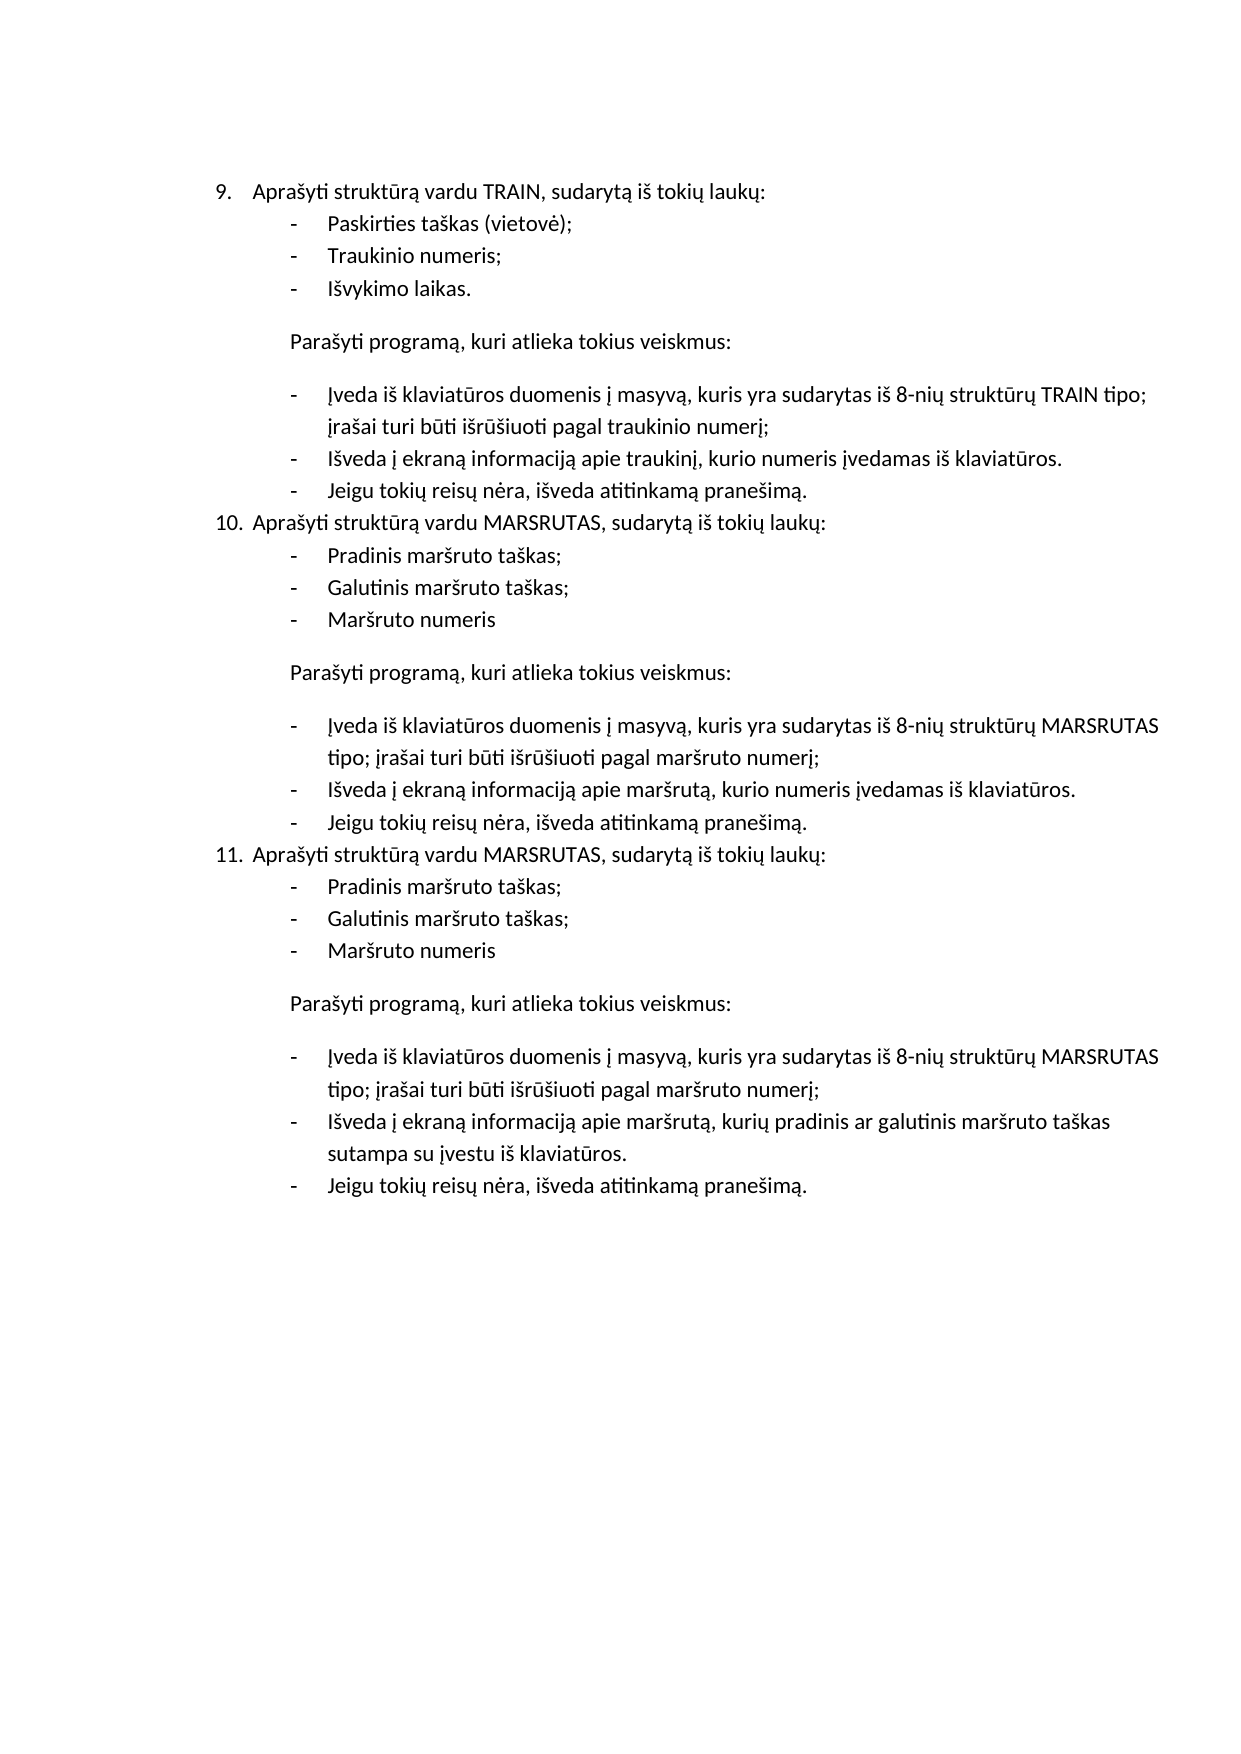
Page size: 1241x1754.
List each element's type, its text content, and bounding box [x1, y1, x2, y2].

list Maršruto numeris [290, 936, 1181, 964]
list Išveda į ekraną informaciją apie traukinį, kurio numeris įvedamas iš klaviatūros. [290, 444, 1181, 472]
list Jeigu tokių reisų nėra, išveda atitinkamą pranešimą. [290, 476, 1181, 504]
list Pradinis maršruto taškas; [290, 872, 1181, 900]
list Aprašyti struktūrą vardu MARSRUTAS, sudarytą iš tokių laukų: [215, 840, 1181, 868]
list Traukinio numeris; [290, 242, 1181, 269]
list Išveda į ekraną informaciją apie maršrutą, kurių pradinis ar galutinis maršruto taškas sutampa su įvestu iš klaviatūros. [290, 1107, 1181, 1167]
list Išveda į ekraną informaciją apie maršrutą, kurio numeris įvedamas iš klaviatūros. [290, 776, 1181, 803]
list Įveda iš klaviatūros duomenis į masyvą, kuris yra sudarytas iš 8-nių struktūrų TRAIN tipo; įrašai turi būti išrūšiuoti pagal traukinio numerį; [290, 380, 1181, 440]
list Jeigu tokių reisų nėra, išveda atitinkamą pranešimą. [290, 808, 1181, 836]
list Galutinis maršruto taškas; [290, 904, 1181, 932]
list Įveda iš klaviatūros duomenis į masyvą, kuris yra sudarytas iš 8-nių struktūrų MARSRUTAS tipo; įrašai turi būti išrūšiuoti pagal maršruto numerį; [290, 711, 1181, 771]
list Galutinis maršruto taškas; [290, 573, 1181, 601]
list Jeigu tokių reisų nėra, išveda atitinkamą pranešimą. [290, 1171, 1181, 1199]
list Maršruto numeris [290, 605, 1181, 633]
text Parašyti programą, kuri atlieka tokius veiskmus: [177, 989, 1181, 1017]
list Paskirties taškas (vietovė); [290, 209, 1181, 237]
list Išvykimo laikas. [290, 274, 1181, 302]
list Pradinis maršruto taškas; [290, 541, 1181, 569]
list Įveda iš klaviatūros duomenis į masyvą, kuris yra sudarytas iš 8-nių struktūrų MARSRUTAS tipo; įrašai turi būti išrūšiuoti pagal maršruto numerį; [290, 1042, 1181, 1103]
text Parašyti programą, kuri atlieka tokius veiskmus: [177, 658, 1181, 686]
list Aprašyti struktūrą vardu TRAIN, sudarytą iš tokių laukų: [215, 177, 1181, 205]
list Aprašyti struktūrą vardu MARSRUTAS, sudarytą iš tokių laukų: [215, 508, 1181, 537]
text Parašyti programą, kuri atlieka tokius veiskmus: [177, 327, 1181, 355]
